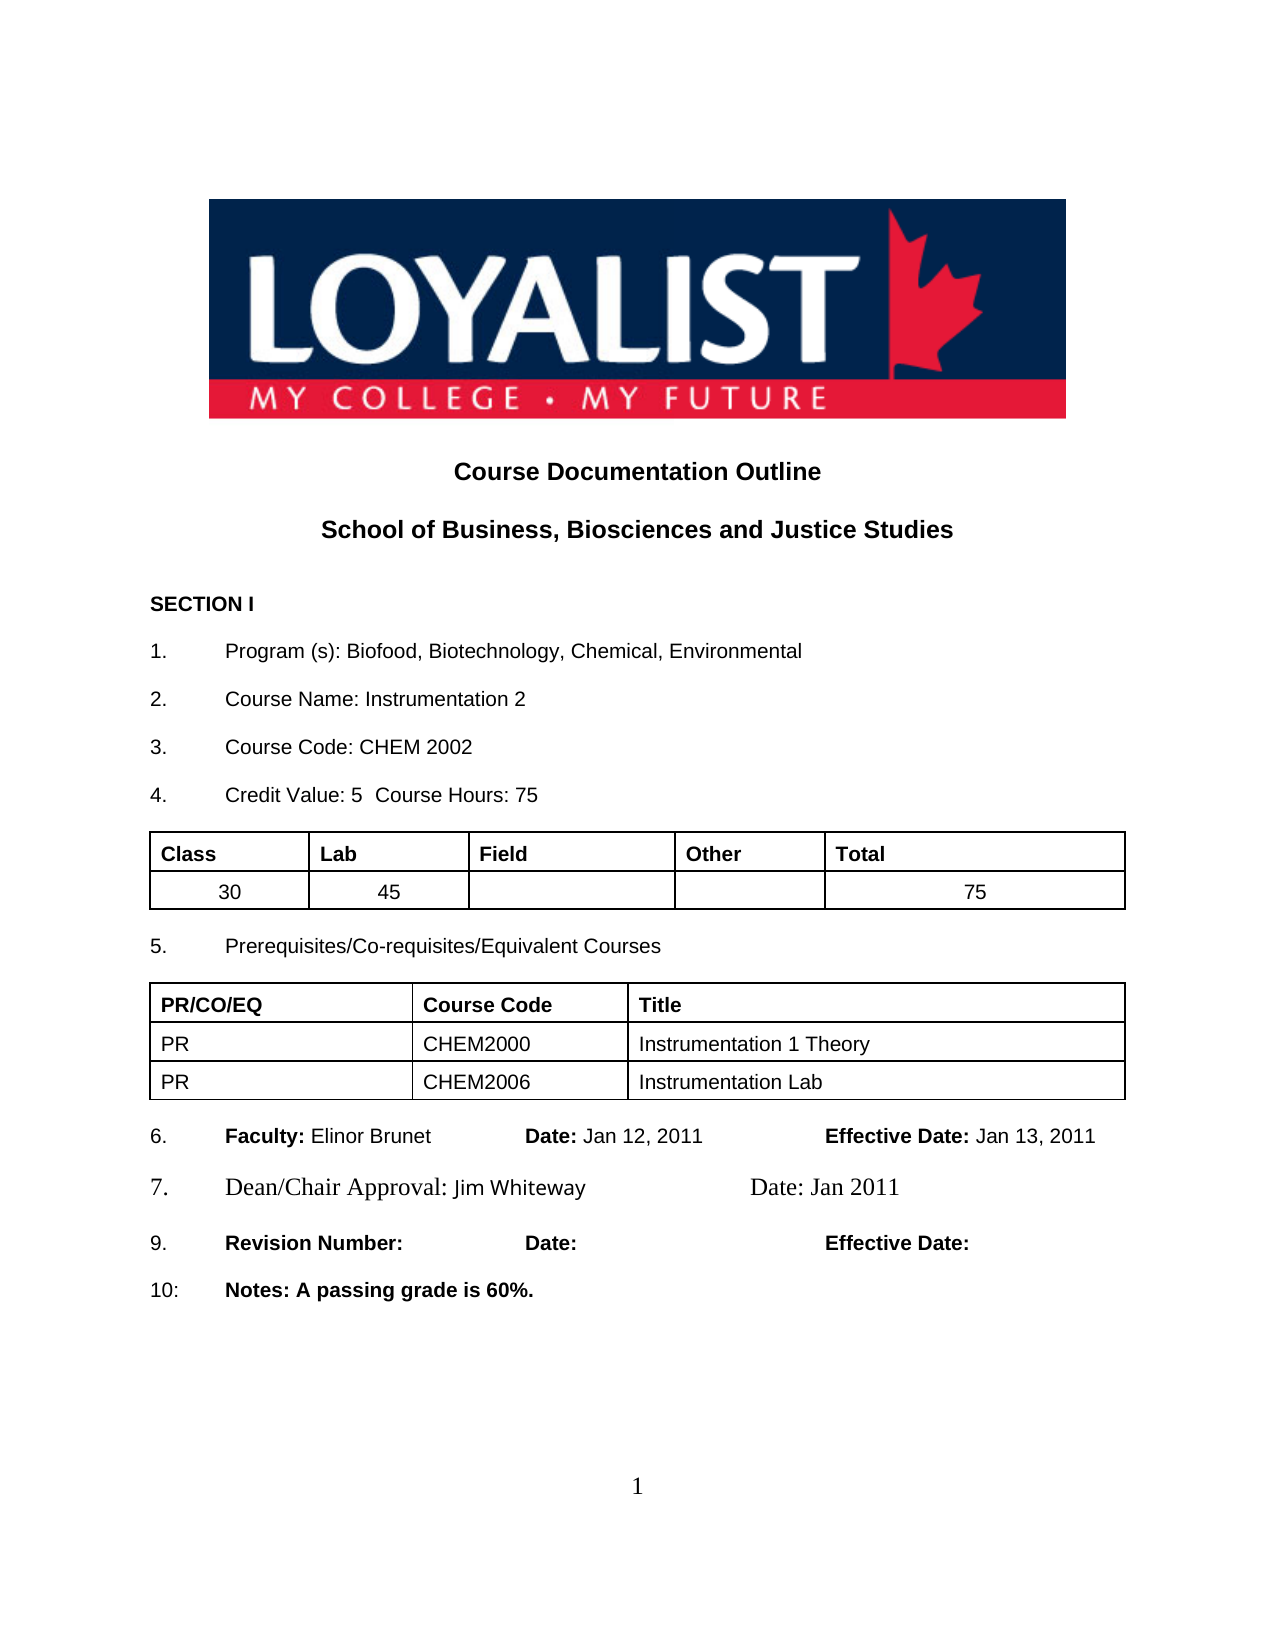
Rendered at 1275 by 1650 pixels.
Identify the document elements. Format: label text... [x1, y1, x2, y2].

table_cell PR [151, 1023, 412, 1060]
list Program (s): Biofood, Biotechnology, Chemical, Environmental [150, 639, 1125, 663]
list Credit Value: 5 Course Hours: 75 [150, 783, 1125, 807]
table_header Field [470, 833, 674, 870]
list Faculty: Elinor Brunet Date: Jan 12, 2011 Effective Date: Jan 13, 2011 [150, 1124, 1125, 1148]
text 10: Notes: A passing grade is 60%. [150, 1278, 1125, 1302]
list Dean/Chair Approval: Jim Whiteway Date: Jan 2011 [150, 1172, 1125, 1202]
table_header Lab [310, 833, 468, 870]
list Prerequisites/Co-requisites/Equivalent Courses [150, 934, 1125, 958]
table_cell Instrumentation 1 Theory [629, 1023, 1124, 1060]
text , Biosciences and Justice Studies [150, 515, 1125, 543]
table_header Course Code [413, 984, 627, 1021]
table_header Class [151, 833, 308, 870]
table_cell [470, 872, 674, 908]
table_cell [676, 872, 824, 908]
table_header Title [629, 984, 1124, 1021]
list Course Name: Instrumentation 2 [150, 687, 1125, 711]
table_cell CHEM2006 [413, 1062, 627, 1098]
text Course Documentation Outline [150, 457, 1125, 486]
table_header Other [676, 833, 824, 870]
table_cell PR [151, 1062, 412, 1098]
text 9. Revision Number: Date: Effective Date: [150, 1230, 1125, 1254]
text SECTION I [150, 591, 1125, 615]
table_cell 30 [151, 872, 308, 908]
table_cell 45 [310, 872, 468, 908]
table_cell Instrumentation Lab [629, 1062, 1124, 1098]
picture [209, 199, 1066, 433]
table_header Total [826, 833, 1124, 870]
list Course Code: CHEM 2002 [150, 735, 1125, 759]
table_cell 75 [826, 872, 1124, 908]
table_cell CHEM2000 [413, 1023, 627, 1060]
table_header PR/CO/EQ [151, 984, 412, 1021]
